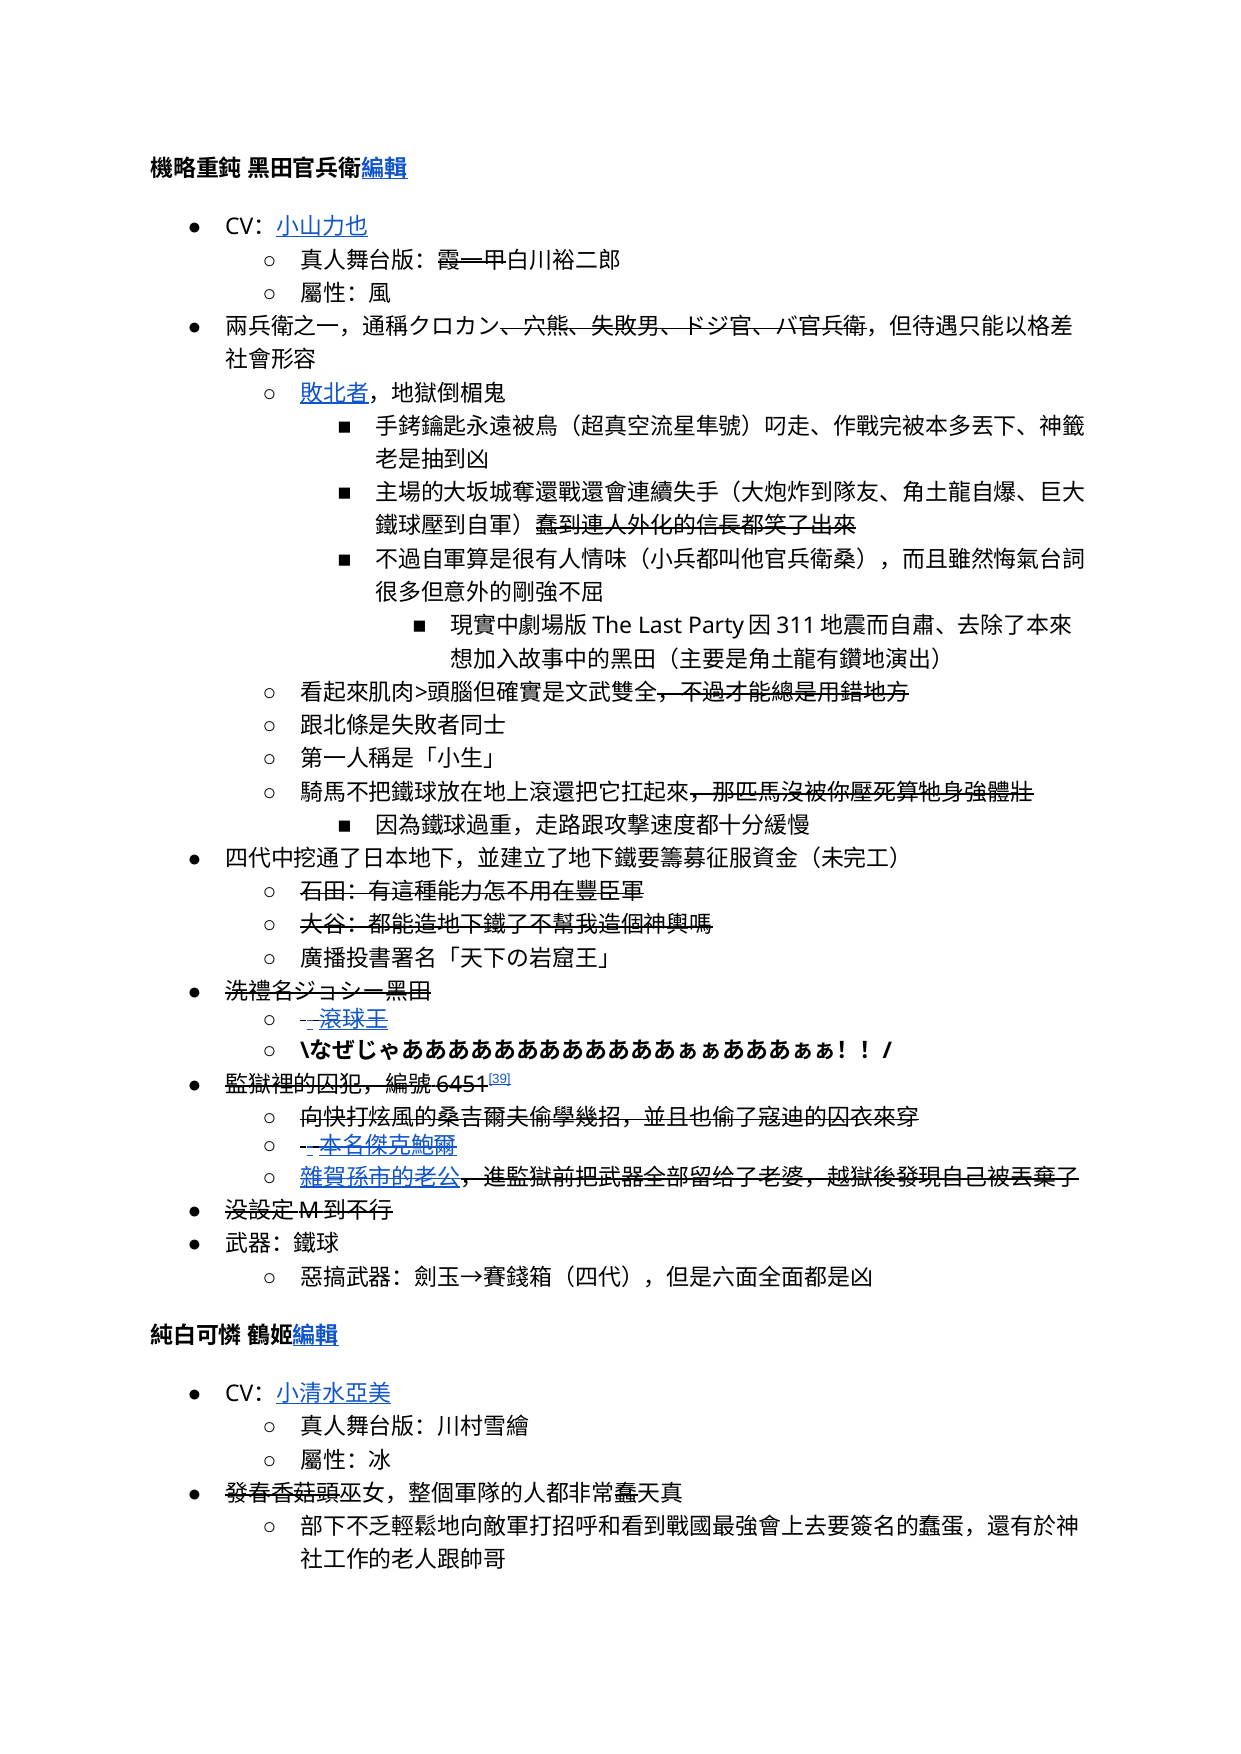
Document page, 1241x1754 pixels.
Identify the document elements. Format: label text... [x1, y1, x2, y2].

list 因為鐵球過重，走路跟攻撃速度都十分緩慢 [337, 807, 1090, 840]
list CV：小山力也 [187, 208, 1090, 242]
list 第一人稱是「小生」 [262, 740, 1090, 773]
list 看起來肌肉>頭腦但確實是文武雙全，不過才能總是用錯地方 [262, 674, 1090, 707]
list CV：小清水亞美 [187, 1375, 1090, 1408]
list 没設定M到不行 [187, 1192, 1090, 1225]
list 廣播投書署名「天下の岩窟王」 [262, 939, 1090, 973]
list 四代中挖通了日本地下，並建立了地下鐵要籌募征服資金（未完工） [187, 840, 1090, 873]
subtitle 純白可憐 鶴姬編輯 [150, 1317, 1090, 1350]
list 騎馬不把鐵球放在地上滾還把它扛起來，那匹馬沒被你壓死算牠身強體壯 [262, 773, 1090, 807]
list 屬性：冰 [262, 1441, 1090, 1475]
list 大谷：都能造地下鐵了不幫我造個神輿嗎 [262, 906, 1090, 939]
list 武器：鐵球 [187, 1225, 1090, 1258]
list 石田：有這種能力怎不用在豐臣軍 [262, 873, 1090, 906]
list 手銬鑰匙永遠被鳥（超真空流星隼號）叼走、作戰完被本多丟下、神籤老是抽到凶 [337, 408, 1090, 474]
list 跟北條是失敗者同士 [262, 707, 1090, 740]
list 兩兵衛之一，通稱クロカン、穴熊、失敗男、ドジ官、バ官兵衛，但待遇只能以格差社會形容 [187, 308, 1090, 374]
list 洗禮名ジョシー黑田 [187, 973, 1090, 1006]
list 向快打炫風的桑吉爾夫偷學幾招，並且也偷了寇迪的囚衣來穿 [262, 1099, 1090, 1132]
list 真人舞台版：霞一甲白川裕二郎 [262, 242, 1090, 275]
list 主場的大坂城奪還戰還會連續失手（大炮炸到隊友、角土龍自爆、巨大鐵球壓到自軍）蠢到連人外化的信長都笑了出來 [337, 474, 1090, 541]
list 真人舞台版：川村雪繪 [262, 1408, 1090, 1441]
list 現實中劇場版The Last Party因311地震而自肅、去除了本來想加入故事中的黑田（主要是角土龍有鑽地演出） [412, 607, 1090, 674]
subtitle 機略重鈍 黑田官兵衛編輯 [150, 150, 1090, 183]
list 本名傑克鮑爾 [262, 1132, 1090, 1159]
list 發春香菇頭巫女，整個軍隊的人都非常蠢天真 [187, 1475, 1090, 1508]
list 敗北者，地獄倒楣鬼 [262, 374, 1090, 408]
list 惡搞武器：劍玉→賽錢箱（四代），但是六面全面都是凶 [262, 1258, 1090, 1292]
list 雜賀孫市的老公，進監獄前把武器全部留给了老婆，越獄後發現自己被丟棄了 [262, 1159, 1090, 1192]
list 屬性：風 [262, 275, 1090, 308]
list 監獄裡的囚犯，編號6451[39] [187, 1066, 1090, 1099]
list 部下不乏輕鬆地向敵軍打招呼和看到戰國最強會上去要簽名的蠢蛋，還有於神社工作的老人跟帥哥 [262, 1508, 1090, 1574]
list 滾球王 [262, 1006, 1090, 1032]
list 不過自軍算是很有人情味（小兵都叫他官兵衛桑），而且雖然悔氣台詞很多但意外的剛強不屈 [337, 541, 1090, 607]
list \なぜじゃああああああああああああぁぁあああぁぁ！！/ [262, 1032, 1090, 1066]
